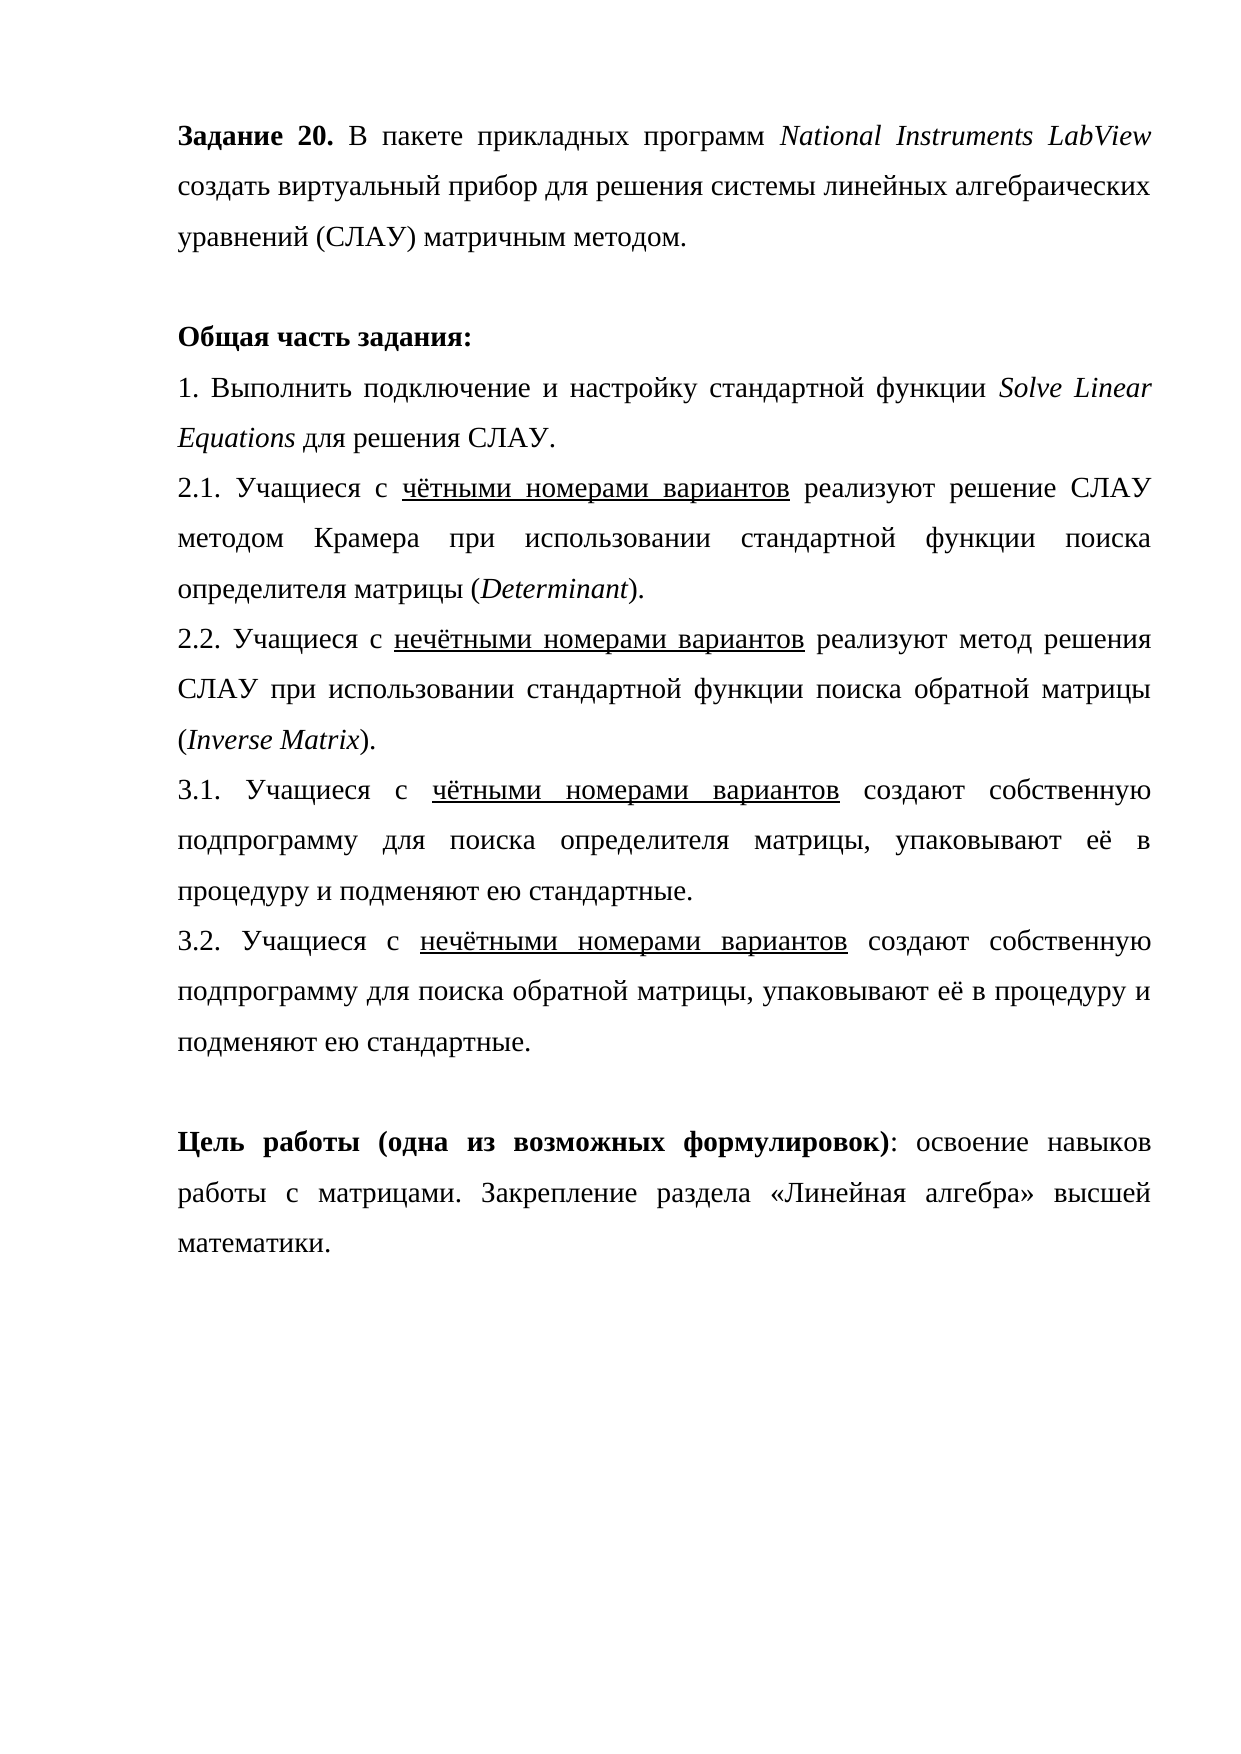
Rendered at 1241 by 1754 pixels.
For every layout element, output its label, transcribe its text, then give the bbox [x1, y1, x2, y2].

text 3.1. Учащиеся с чётными номерами вариантов создают собственную подпрограмму для поиска определителя матрицы, упаковывают её в процедуру и подменяют ею стандартные. [177, 772, 1152, 906]
text 1. Выполнить подключение и настройку стандартной функции Solve Linear Equations для решения СЛАУ. [177, 370, 1152, 453]
text Общая часть задания: [177, 319, 1152, 353]
text Цель работы (одна из возможных формулировок): освоение навыков работы с матрицами. Закрепление раздела «Линейная алгебра» высшей математики. [177, 1124, 1152, 1258]
text Задание 20. В пакете прикладных программ National Instruments LabView создать виртуальный прибор для решения системы линейных алгебраических уравнений (СЛАУ) матричным методом. [177, 118, 1152, 252]
text 2.1. Учащиеся с чётными номерами вариантов реализуют решение СЛАУ методом Крамера при использовании стандартной функции поиска определителя матрицы (Determinant). [177, 470, 1152, 604]
text 2.2. Учащиеся с нечётными номерами вариантов реализуют метод решения СЛАУ при использовании стандартной функции поиска обратной матрицы (Inverse Matrix). [177, 621, 1152, 755]
text 3.2. Учащиеся с нечётными номерами вариантов создают собственную подпрограмму для поиска обратной матрицы, упаковывают её в процедуру и подменяют ею стандартные. [177, 923, 1152, 1057]
